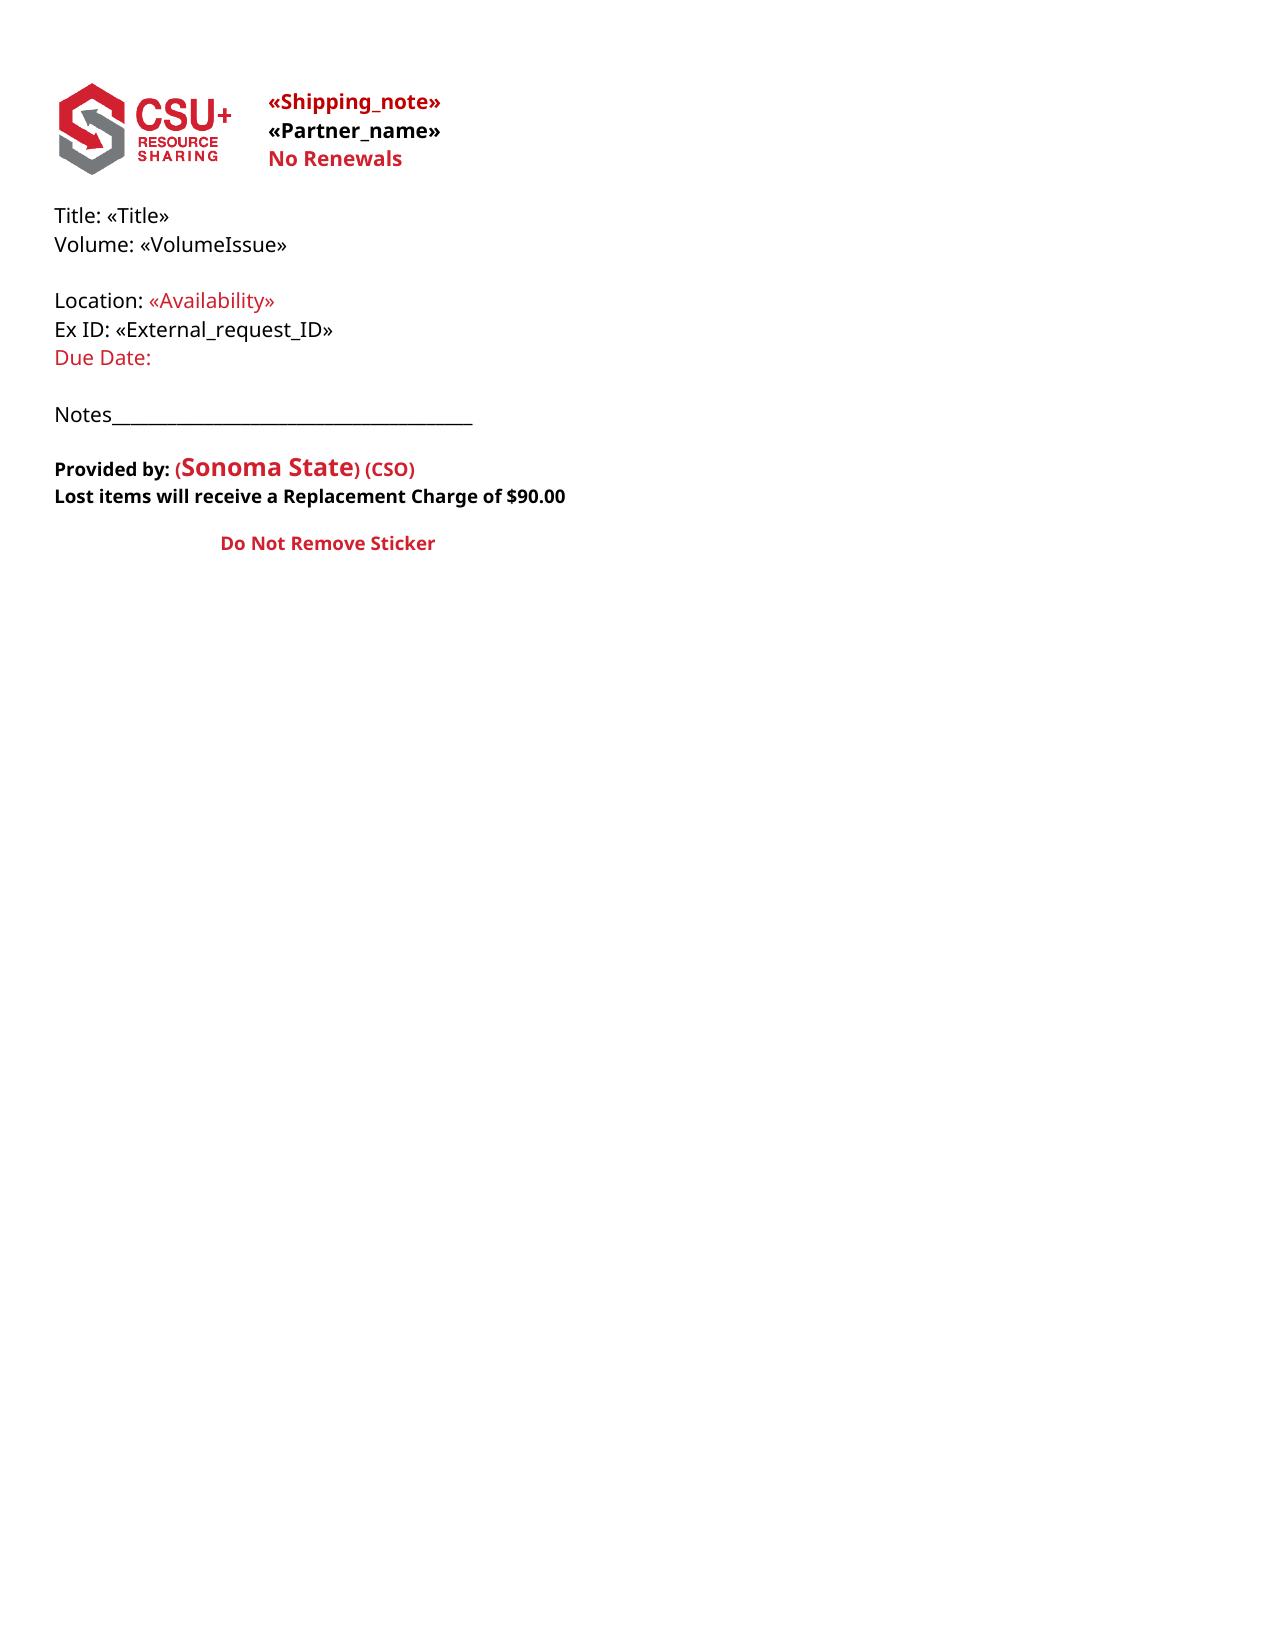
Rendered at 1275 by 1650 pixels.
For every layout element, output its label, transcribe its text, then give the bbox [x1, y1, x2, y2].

table_header «Shipping_note» «Partner_name» No Renewals Title: «Title» Volume: «VolumeIssue» Location: «Availability» Ex ID: «External_request_ID» Due Date: Notes_______________________________________ Provided by: (Sonoma State) (CSO) Lost items will receive a Replacement Charge of $90.00 Do Not Remove Sticker [36, 75, 632, 574]
picture [59, 83, 232, 175]
